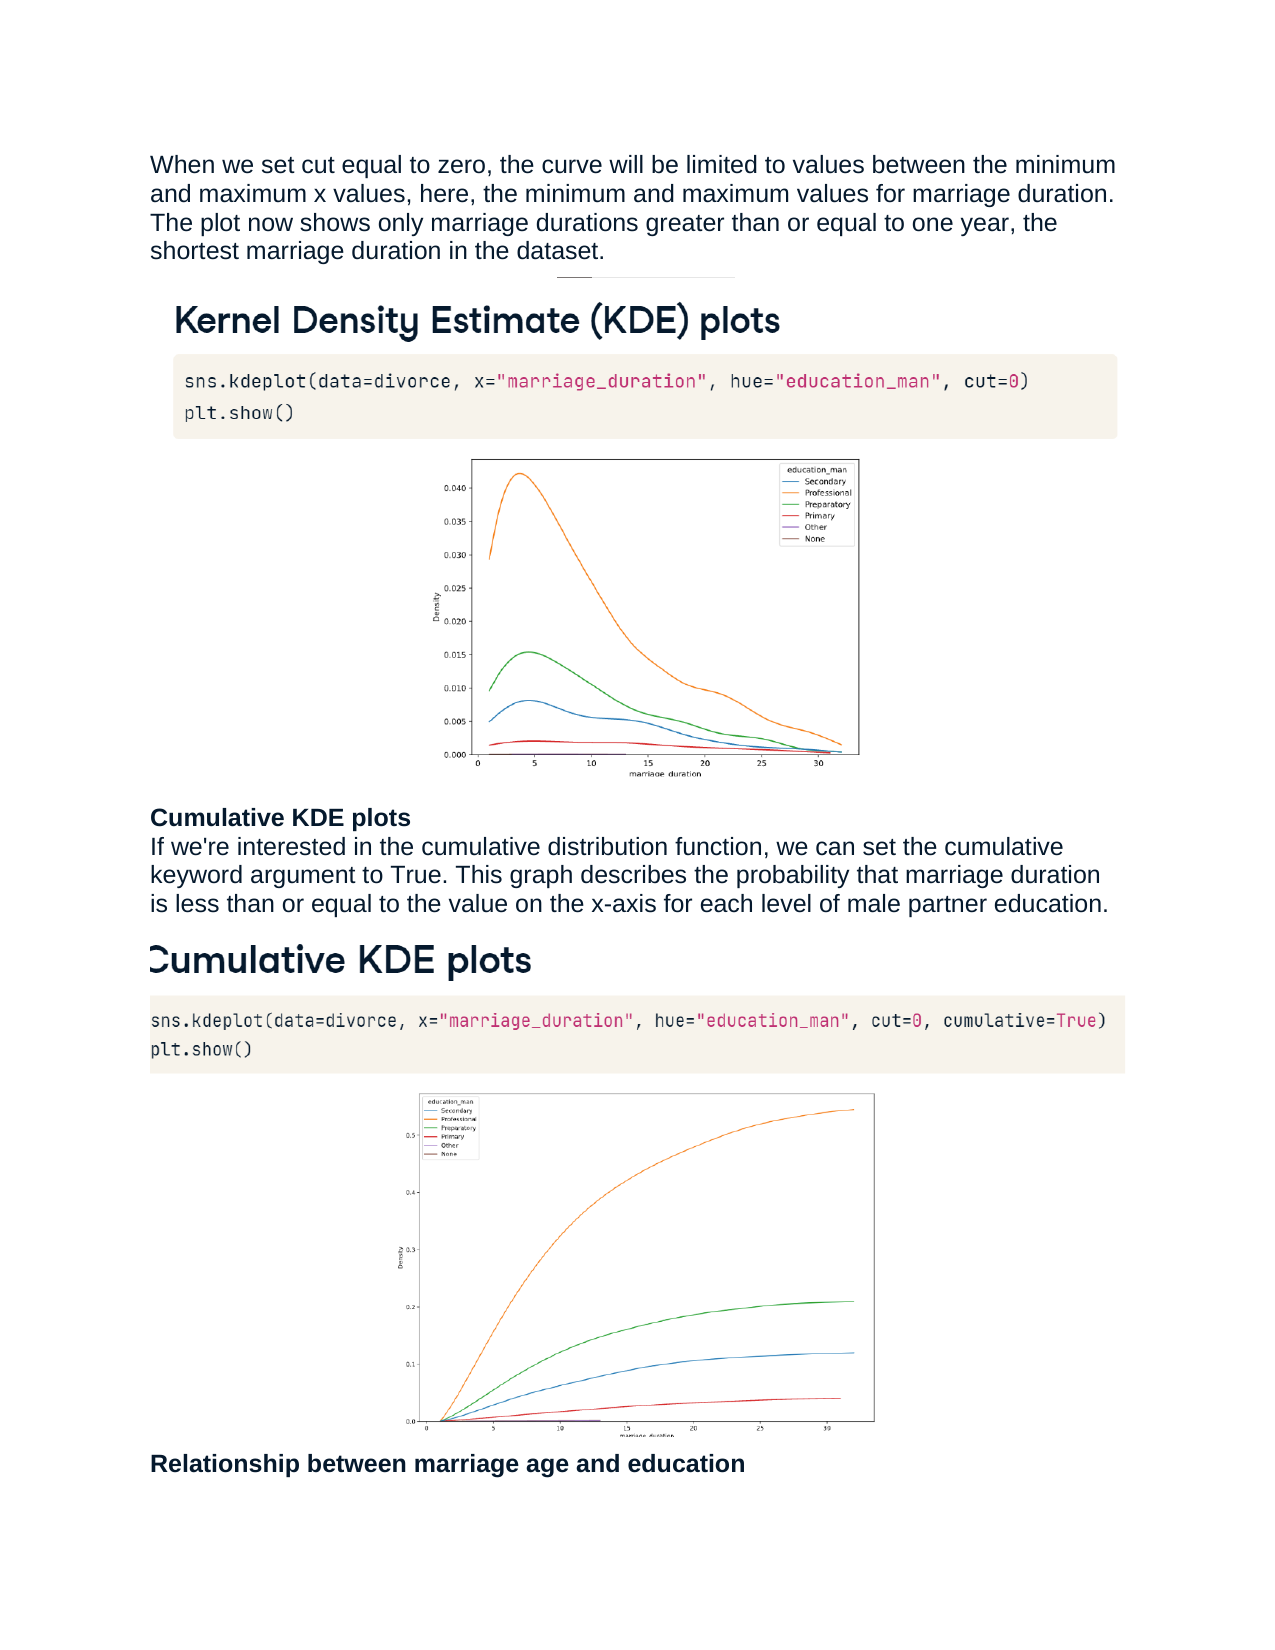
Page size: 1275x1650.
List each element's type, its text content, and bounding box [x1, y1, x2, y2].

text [150, 150, 1125, 265]
text Relationship between marriage age and education [150, 1449, 1125, 1478]
text Cumulative KDE plots [150, 803, 1125, 832]
picture [150, 930, 1125, 1437]
text If we're interested in the cumulative distribution function, we can set the cumulative keyword argument to True. This graph describes the probability that marriage duration is less than or equal to the value on the x-axis for each level of male partner education. [150, 832, 1125, 918]
picture [150, 277, 1125, 791]
